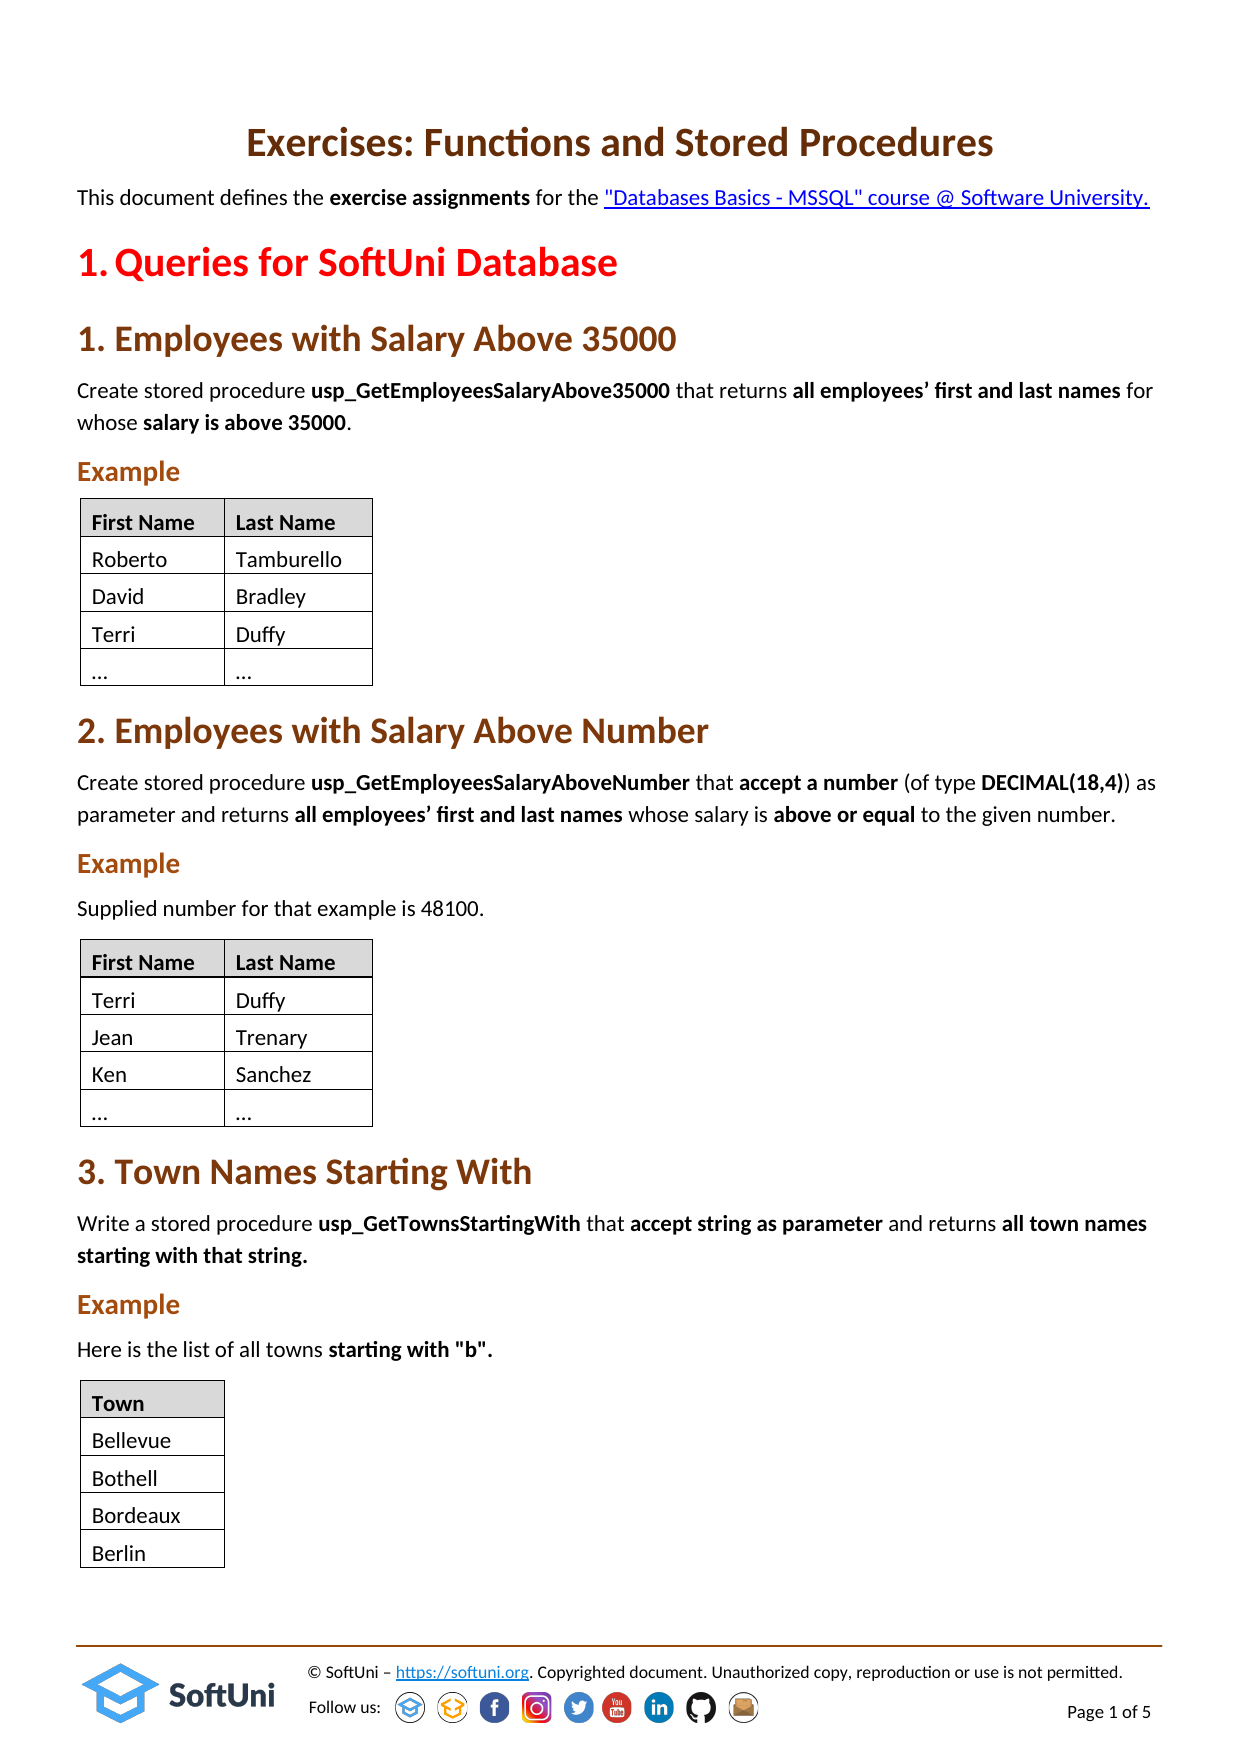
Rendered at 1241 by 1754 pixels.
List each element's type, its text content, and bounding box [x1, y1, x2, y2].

table_header Last Name [225, 940, 372, 976]
table_cell Roberto [81, 537, 224, 573]
text Here is the list of all towns starting with "b". [77, 1335, 1163, 1363]
text This document defines the exercise assignments for the "Databases Basics - MSSQL" course @ Software University. [77, 183, 1163, 211]
table_cell Bothell [81, 1456, 224, 1492]
text Write a stored procedure usp_GetTownsStartingWith that accept string as parameter and returns all town names starting with that string. [77, 1209, 1163, 1269]
subtitle Example [77, 845, 1163, 881]
table_cell Duffy [225, 978, 372, 1014]
picture [522, 1692, 552, 1723]
picture [75, 1658, 281, 1729]
table_header Town [81, 1381, 224, 1417]
table_cell Terri [81, 612, 224, 648]
table_cell Berlin [81, 1530, 224, 1567]
table_cell Bradley [225, 574, 372, 611]
picture [479, 1692, 510, 1723]
picture [665, 1714, 674, 1723]
table_cell Tamburello [225, 537, 372, 573]
table_header First Name [81, 499, 224, 536]
picture [728, 1692, 759, 1723]
table_cell … [81, 1090, 224, 1126]
picture [564, 1692, 594, 1723]
picture [644, 1714, 653, 1723]
table_cell … [225, 1090, 372, 1126]
table_cell … [225, 649, 372, 685]
table_cell David [81, 574, 224, 611]
table_cell Trenary [225, 1015, 372, 1051]
picture [686, 1692, 716, 1723]
table_cell Duffy [225, 612, 372, 648]
text Supplied number for that example is 48100. [77, 894, 1163, 922]
picture [665, 1692, 674, 1701]
text Create stored procedure usp_GetEmployeesSalaryAbove35000 that returns all employees’ first and last names for whose salary is above 35000. [77, 376, 1163, 437]
table_cell Ken [81, 1052, 224, 1089]
table_header First Name [81, 940, 224, 976]
table_cell Bellevue [81, 1418, 224, 1454]
subtitle Example [77, 1286, 1163, 1321]
subtitle Employees with Salary Above 35000 [77, 315, 1163, 361]
table_cell Bordeaux [81, 1493, 224, 1529]
picture [658, 1705, 667, 1714]
subtitle Example [77, 453, 1163, 489]
subtitle Town Names Starting With [77, 1148, 1163, 1194]
picture [602, 1692, 632, 1723]
table_cell Sanchez [225, 1052, 372, 1089]
picture [395, 1692, 425, 1723]
subtitle Queries for SoftUni Database [77, 236, 1163, 287]
table_cell … [81, 649, 224, 685]
text Create stored procedure usp_GetEmployeesSalaryAboveNumber that accept a number (of type DECIMAL(18,4)) as parameter and returns all employees’ first and last names whose salary is above or equal to the given number. [77, 768, 1163, 828]
table_header Last Name [225, 499, 372, 536]
picture [437, 1692, 468, 1723]
subtitle Employees with Salary Above Number [77, 707, 1163, 753]
table_cell Jean [81, 1015, 224, 1051]
table_cell Terri [81, 978, 224, 1014]
subtitle Exercises: Functions and Stored Procedures [77, 116, 1163, 167]
picture [644, 1692, 653, 1701]
